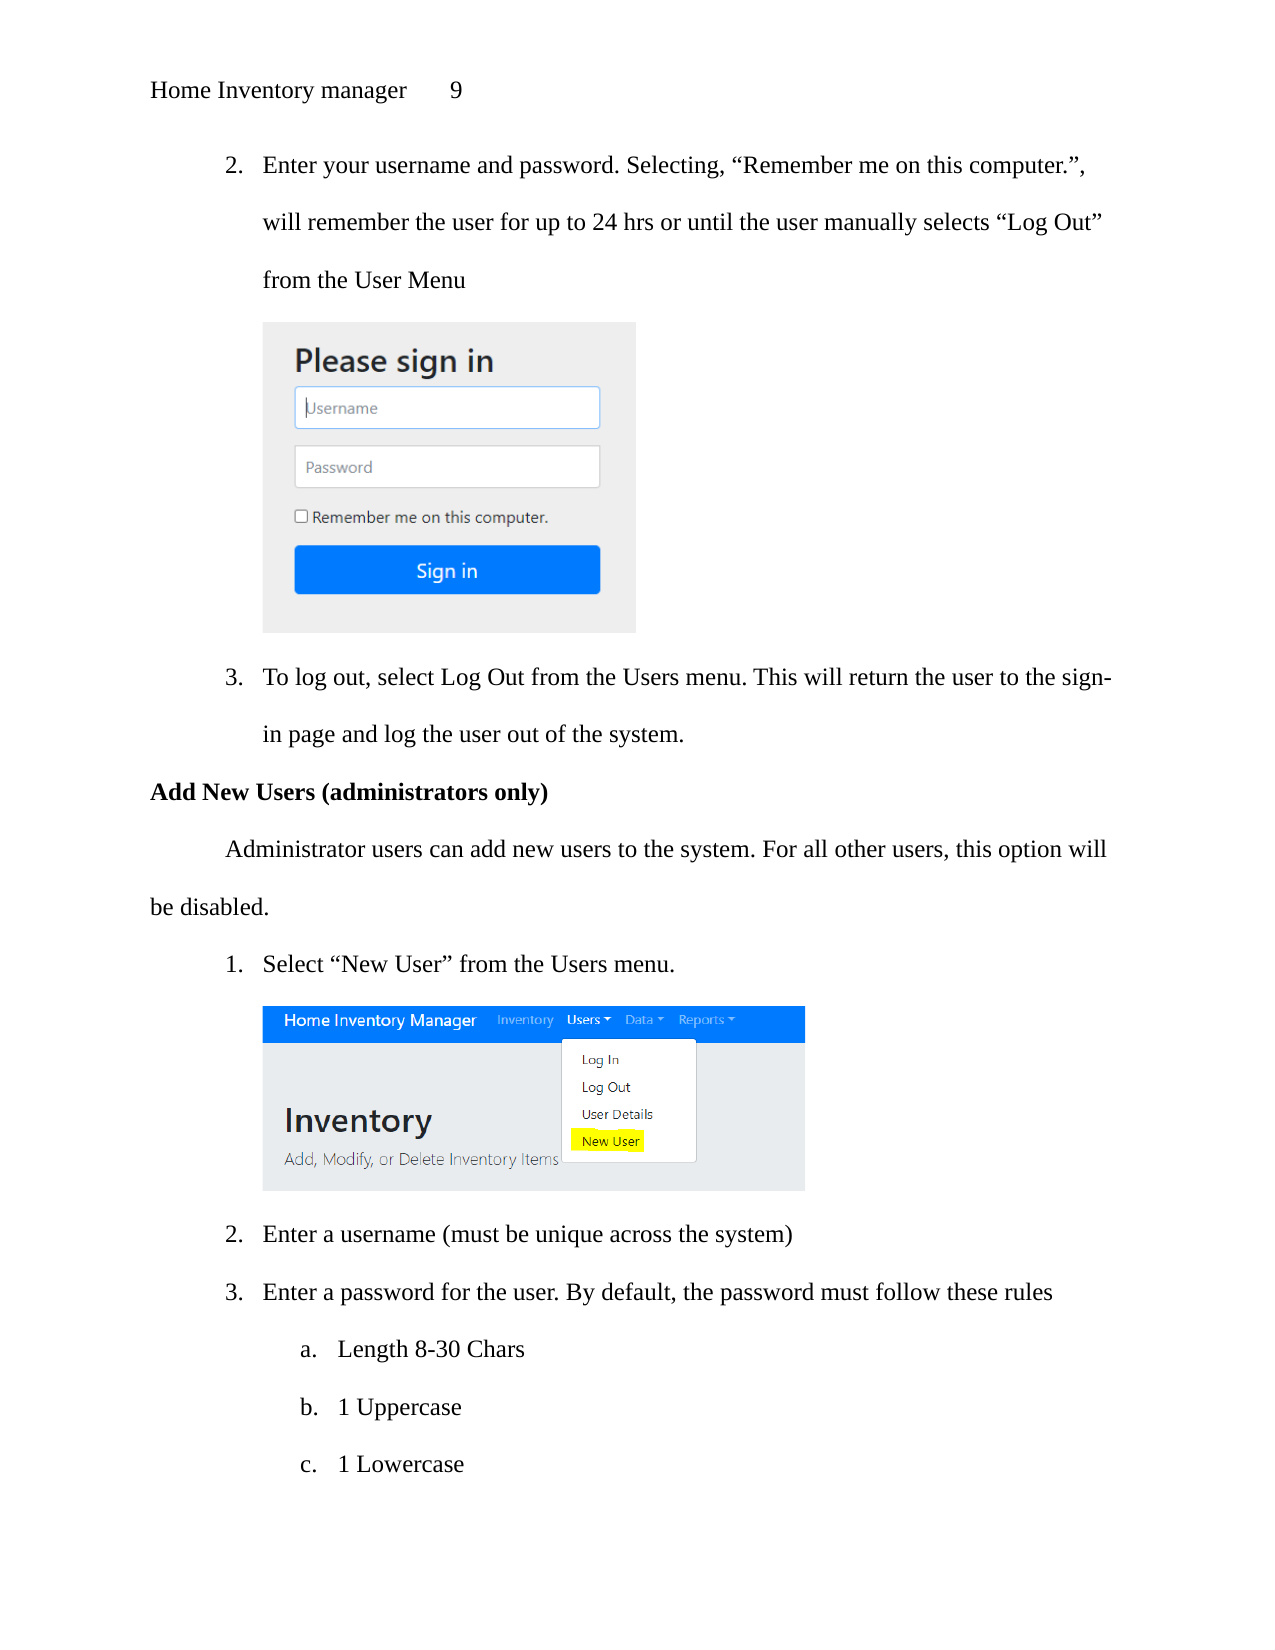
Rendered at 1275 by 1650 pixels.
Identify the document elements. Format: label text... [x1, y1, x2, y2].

text Administrator users can add new users to the system. For all other users, this option will be disabled. [150, 834, 1125, 920]
list To log out, select Log Out from the Users menu. This will return the user to the sign-in page and log the user out of the system. [225, 662, 1125, 748]
list Select “New User” from the Users menu. [225, 949, 1125, 978]
picture [262, 322, 636, 633]
list Enter a password for the user. By default, the password must follow these rules [225, 1277, 1125, 1306]
list Length 8-30 Chars [300, 1334, 1125, 1363]
subtitle Add New Users (administrators only) [150, 777, 1125, 805]
list Enter your username and password. Selecting, “Remember me on this computer.”, will remember the user for up to 24 hrs or until the user manually selects “Log Out” from the User Menu [225, 150, 1125, 294]
list 1 Lowercase [300, 1449, 1125, 1478]
list Enter a username (must be unique across the system) [225, 1219, 1125, 1248]
picture [262, 1006, 806, 1191]
list 1 Uppercase [300, 1392, 1125, 1421]
